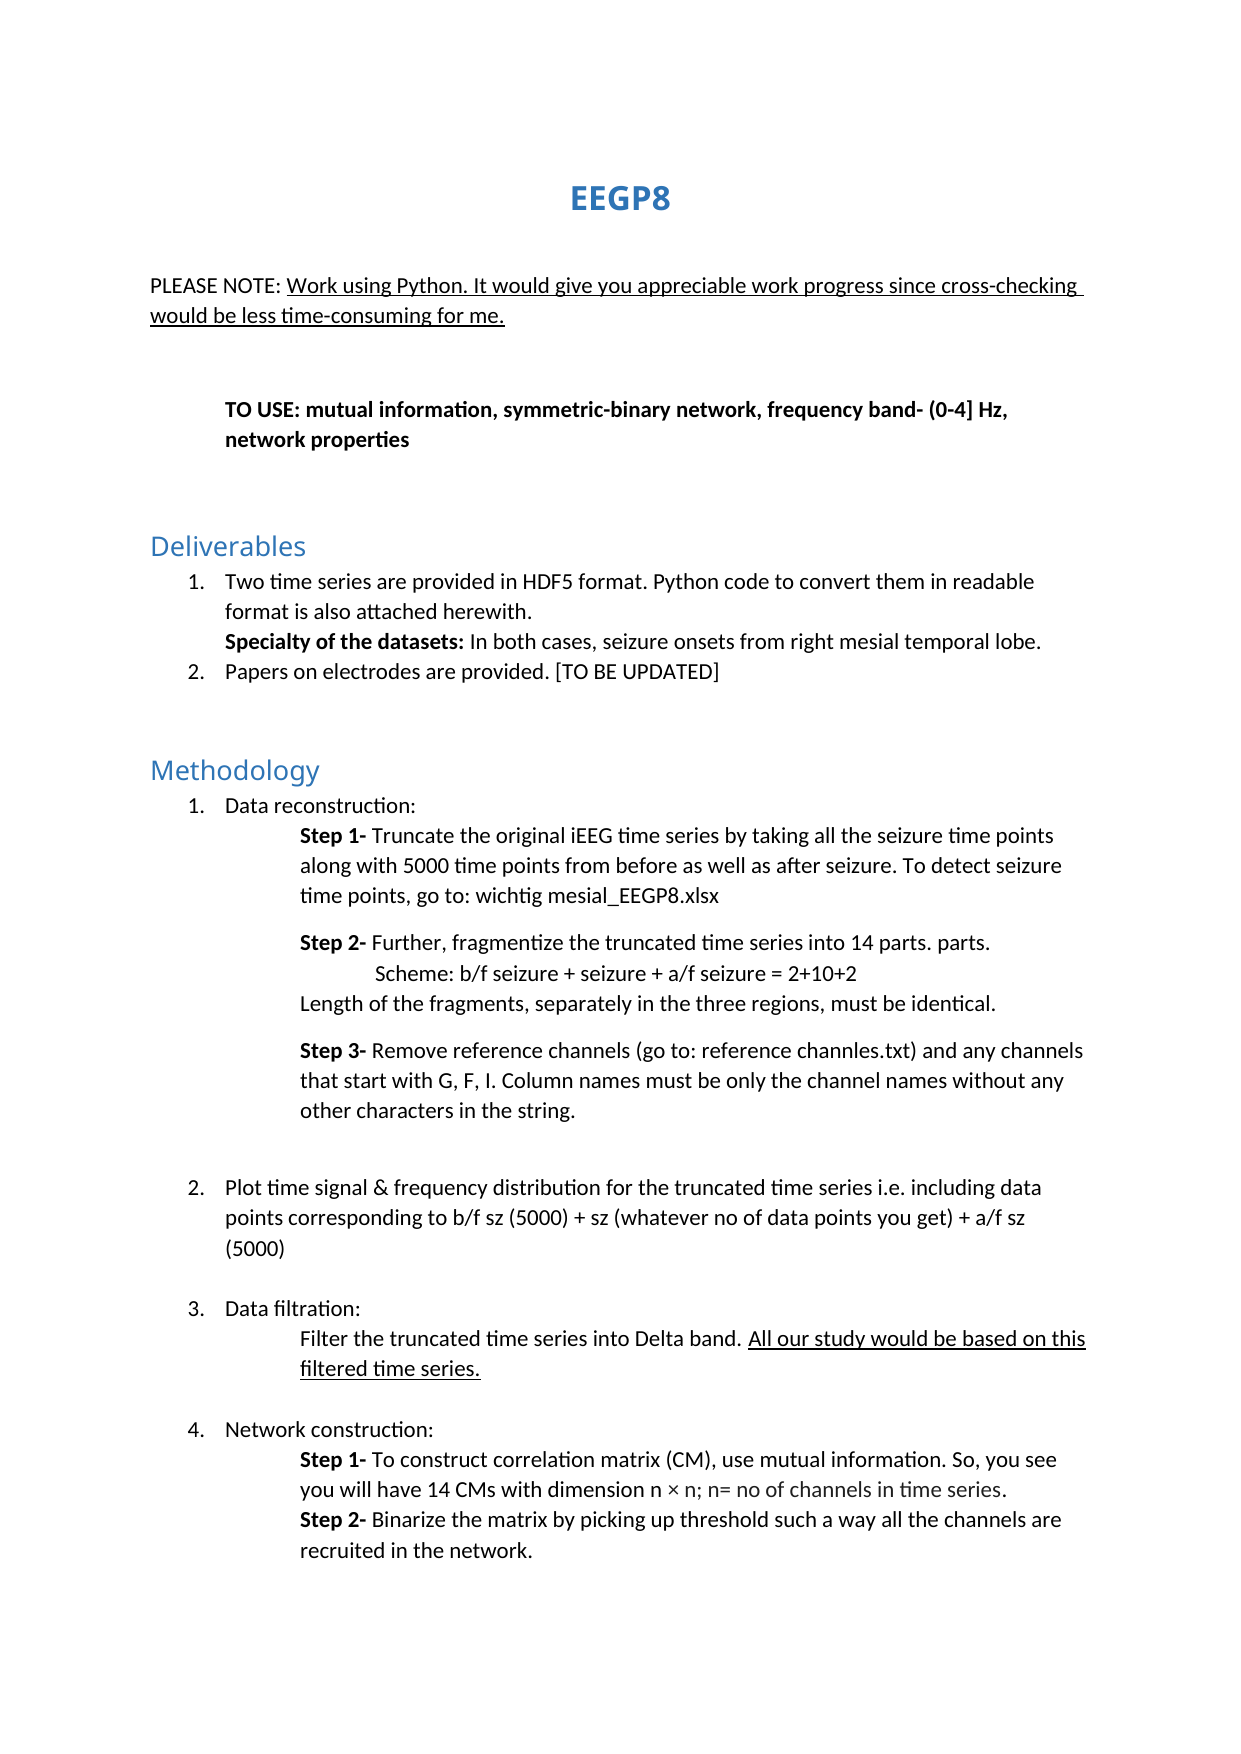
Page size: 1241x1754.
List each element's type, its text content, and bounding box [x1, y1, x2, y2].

list Plot time signal & frequency distribution for the truncated time series i.e. including data points corresponding to b/f sz (5000) + sz (whatever no of data points you get) + a/f sz (5000) [187, 1173, 1090, 1262]
list Data reconstruction: [187, 791, 1090, 819]
text TO USE: mutual information, symmetric-binary network, frequency band- (0-4] Hz, network properties [225, 395, 1090, 453]
text Step 3- Remove reference channels (go to: reference channles.txt) and any channels that start with G, F, I. Column names must be only the channel names without any other characters in the string. [300, 1036, 1090, 1124]
list Filter the truncated time series into Delta band. All our study would be based on this filtered time series. [300, 1324, 1090, 1383]
subtitle Methodology [150, 751, 1090, 788]
list Step 2- Binarize the matrix by picking up threshold such a way all the channels are recruited in the network. [300, 1506, 1090, 1564]
subtitle Deliverables [150, 527, 1090, 564]
list Specialty of the datasets: In both cases, seizure onsets from right mesial temporal lobe. [225, 627, 1090, 655]
list Papers on electrodes are provided. [TO BE UPDATED] [187, 657, 1090, 686]
list Step 1- Truncate the original iEEG time series by taking all the seizure time points along with 5000 time points from before as well as after seizure. To detect seizure time points, go to: wichtig mesial_EEGP8.xlsx [300, 821, 1090, 910]
list Step 1- To construct correlation matrix (CM), use mutual information. So, you see you will have 14 CMs with dimension n × n; n= no of channels in time series. [300, 1445, 1090, 1503]
list Two time series are provided in HDF5 format. Python code to convert them in readable format is also attached herewith. [187, 567, 1090, 625]
text PLEASE NOTE: Work using Python. It would give you appreciable work progress since cross-checking would be less time-consuming for me. [150, 271, 1090, 329]
list Network construction: [187, 1415, 1090, 1443]
list Data filtration: [187, 1294, 1090, 1322]
subtitle EEGP8 [150, 175, 1090, 220]
text Step 2- Further, fragmentize the truncated time series into 14 parts. parts. Scheme: b/f seizure + seizure + a/f seizure = 2+10+2 Length of the fragments, separately in the three regions, must be identical. [300, 928, 1090, 1017]
